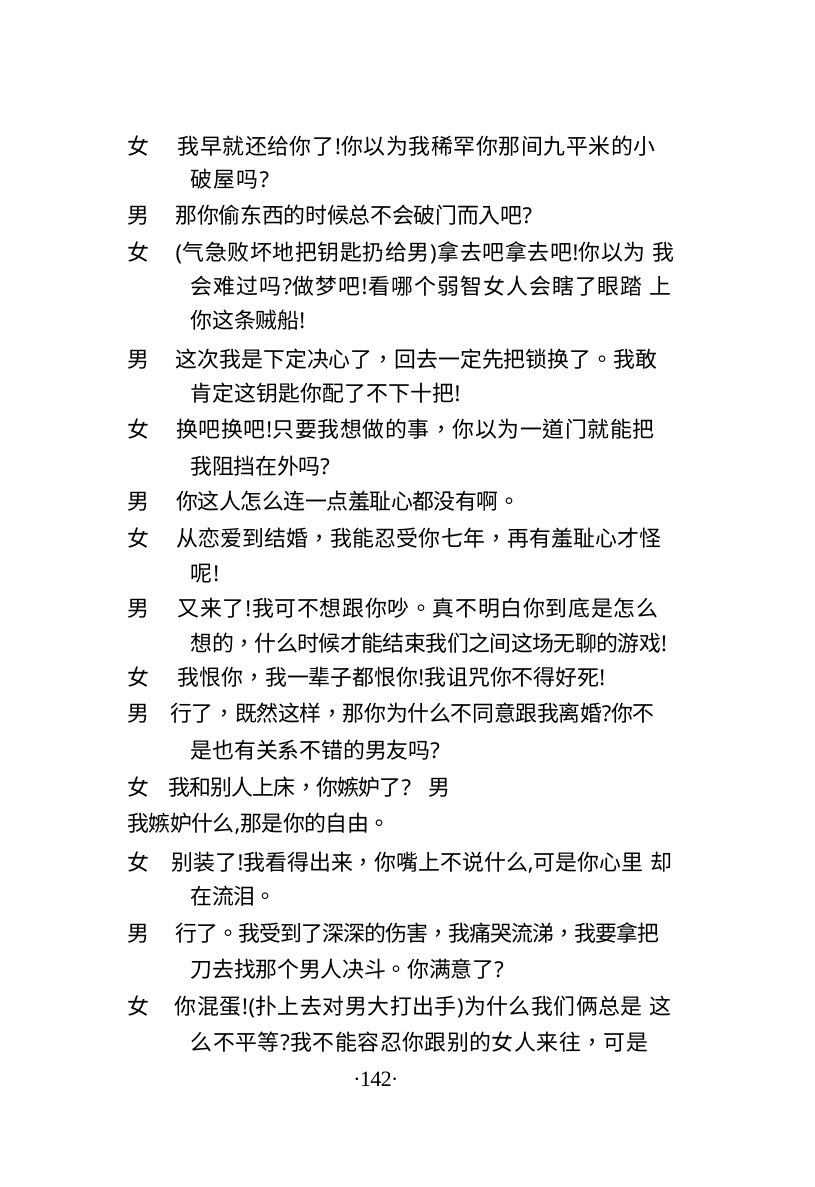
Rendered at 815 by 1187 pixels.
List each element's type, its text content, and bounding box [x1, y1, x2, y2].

text 是也有关系不错的男友吗? 女 我和别人上床，你嫉妒了? 男 我嫉妒什么,那是你的自由。 [127, 736, 462, 837]
text 女 换吧换吧!只要我想做的事，你以为一道门就能把 我阻挡在外吗? [127, 414, 676, 481]
text 女 别装了!我看得出来，你嘴上不说什么,可是你心里 却在流泪。 [127, 847, 676, 911]
text 想的，什么时候才能结束我们之间这场无聊的游戏! 女 我恨你，我一辈子都恨你!我诅咒你不得好死! [127, 628, 673, 692]
text 男 行了，既然这样，那你为什么不同意跟我离婚?你不 [127, 700, 692, 727]
text 男 行了。我受到了深深的伤害，我痛哭流涕，我要拿把 刀去找那个男人决斗。你满意了? [127, 918, 674, 983]
text 男 你这人怎么连一点羞耻心都没有啊。 [127, 488, 692, 515]
text 男 又来了!我可不想跟你吵。真不明白你到底是怎么 [127, 594, 692, 622]
text 女 从恋爱到结婚，我能忍受你七年，再有羞耻心才怪 呢! [127, 522, 677, 587]
text 女 (气急败坏地把钥匙扔给男)拿去吧拿去吧!你以为 我会难过吗?做梦吧!看哪个弱智女人会瞎了眼踏 上你这条贼船! [127, 237, 676, 335]
text 男 这次我是下定决心了，回去一定先把锁换了。我敢 肯定这钥匙你配了不下十把! [127, 344, 673, 407]
text 女 我早就还给你了!你以为我稀罕你那间九平米的小 破屋吗? [127, 131, 677, 194]
text 男 那你偷东西的时候总不会破门而入吧? [127, 201, 692, 229]
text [127, 991, 673, 1056]
